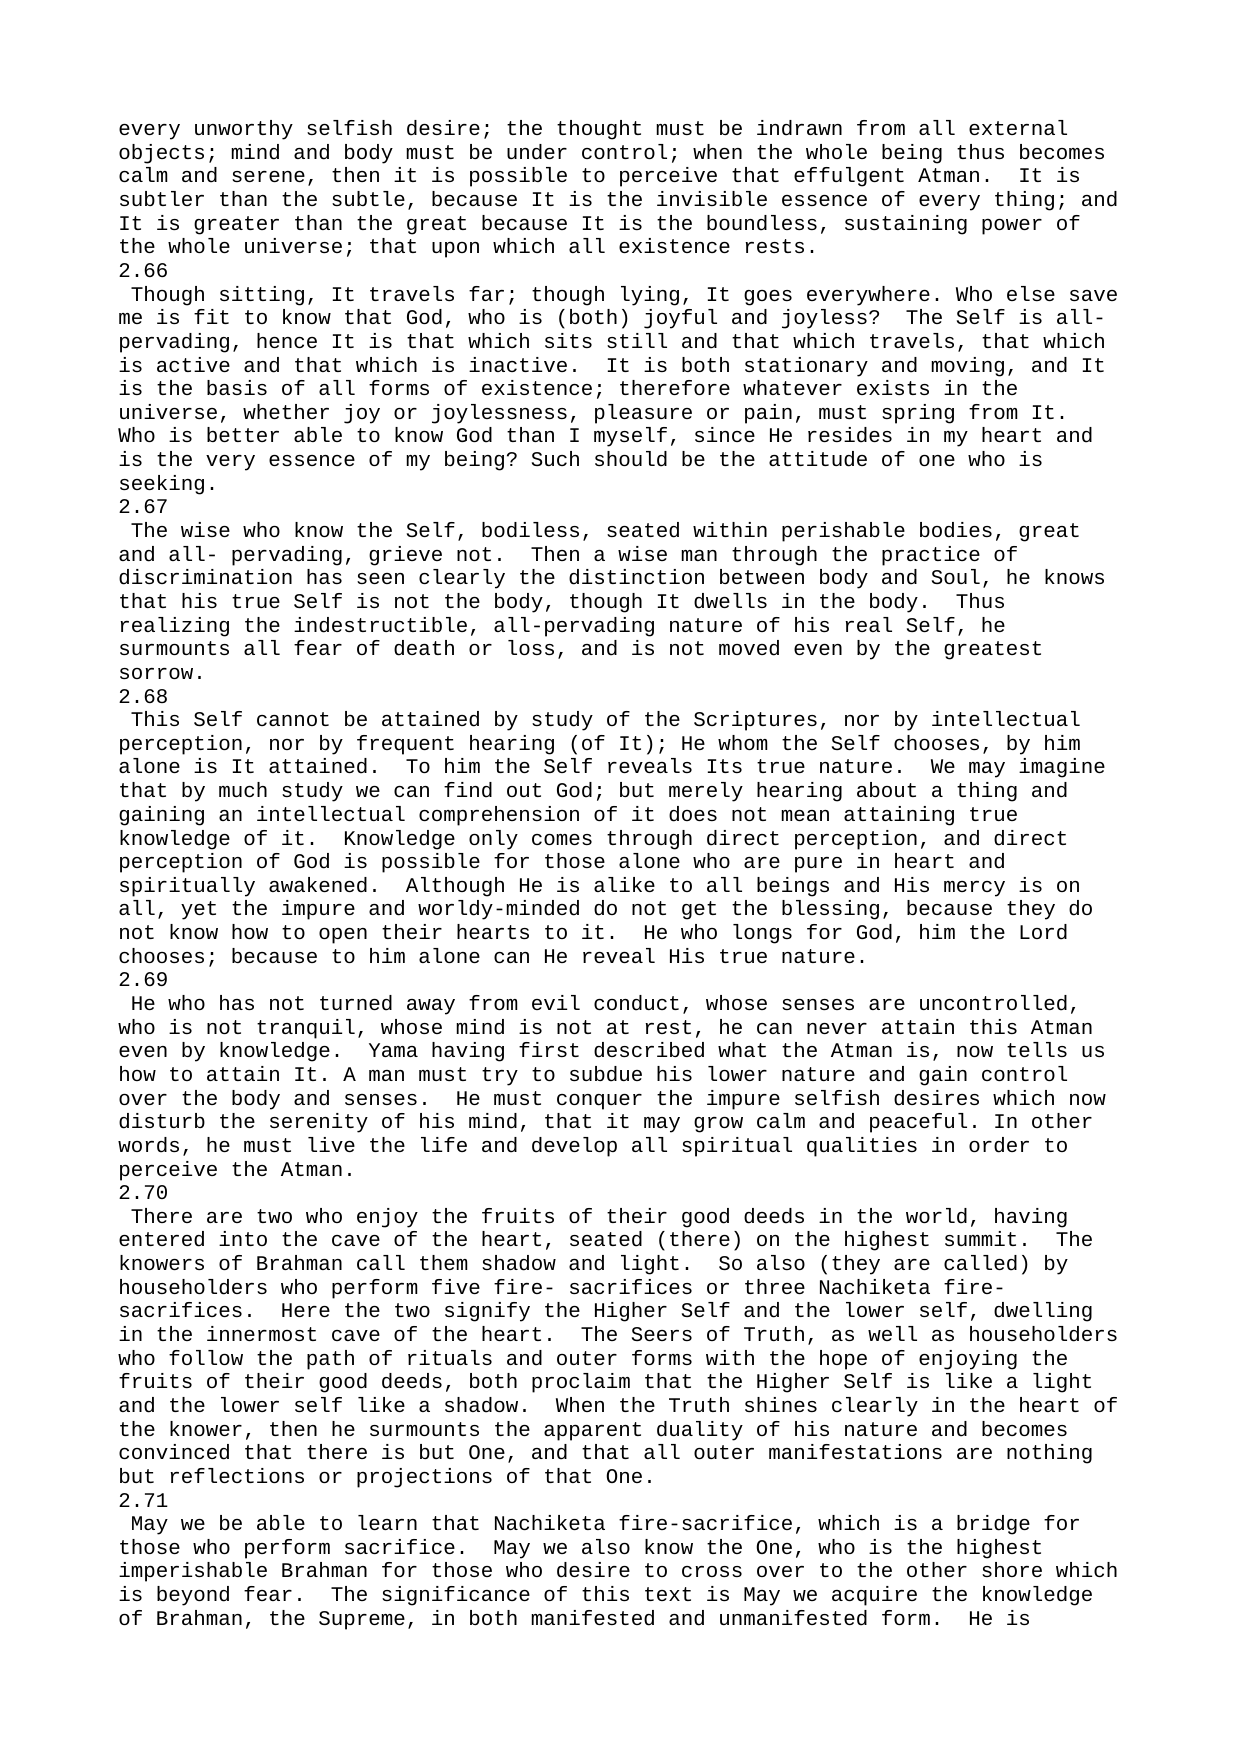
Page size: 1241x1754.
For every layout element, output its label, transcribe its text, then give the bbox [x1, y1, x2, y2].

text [118, 1513, 1122, 1631]
text 2.71 [118, 1489, 1122, 1513]
text 2.66 [118, 260, 1122, 284]
text Though sitting, It travels far; though lying, It goes everywhere. Who else save me is fit to know that God, who is (both) joyful and joyless? The Self is all-pervading, hence It is that which sits still and that which travels, that which is active and that which is inactive. It is both stationary and moving, and It is the basis of all forms of existence; therefore whatever exists in the universe, whether joy or joylessness, pleasure or pain, must spring from It. Who is better able to know God than I myself, since He resides in my heart and is the very essence of my being? Such should be the attitude of one who is seeking. [118, 284, 1122, 496]
text 2.68 [118, 686, 1122, 709]
text The wise who know the Self, bodiless, seated within perishable bodies, great and all- pervading, grieve not. Then a wise man through the practice of discrimination has seen clearly the distinction between body and Soul, he knows that his true Self is not the body, though It dwells in the body. Thus realizing the indestructible, all-pervading nature of his real Self, he surmounts all fear of death or loss, and is not moved even by the greatest sorrow. [118, 520, 1122, 686]
text 2.70 [118, 1182, 1122, 1206]
text 2.67 [118, 496, 1122, 520]
text He who has not turned away from evil conduct, whose senses are uncontrolled, who is not tranquil, whose mind is not at rest, he can never attain this Atman even by knowledge. Yama having first described what the Atman is, now tells us how to attain It. A man must try to subdue his lower nature and gain control over the body and senses. He must conquer the impure selfish desires which now disturb the serenity of his mind, that it may grow calm and peaceful. In other words, he must live the life and develop all spiritual qualities in order to perceive the Atman. [118, 993, 1122, 1182]
text There are two who enjoy the fruits of their good deeds in the world, having entered into the cave of the heart, seated (there) on the highest summit. The knowers of Brahman call them shadow and light. So also (they are called) by householders who perform five fire- sacrifices or three Nachiketa fire-sacrifices. Here the two signify the Higher Self and the lower self, dwelling in the innermost cave of the heart. The Seers of Truth, as well as householders who follow the path of rituals and outer forms with the hope of enjoying the fruits of their good deeds, both proclaim that the Higher Self is like a light and the lower self like a shadow. When the Truth shines clearly in the heart of the knower, then he surmounts the apparent duality of his nature and becomes convinced that there is but One, and that all outer manifestations are nothing but reflections or projections of that One. [118, 1206, 1122, 1489]
text This Self cannot be attained by study of the Scriptures, nor by intellectual perception, nor by frequent hearing (of It); He whom the Self chooses, by him alone is It attained. To him the Self reveals Its true nature. We may imagine that by much study we can find out God; but merely hearing about a thing and gaining an intellectual comprehension of it does not mean attaining true knowledge of it. Knowledge only comes through direct perception, and direct perception of God is possible for those alone who are pure in heart and spiritually awakened. Although He is alike to all beings and His mercy is on all, yet the impure and worldy-minded do not get the blessing, because they do not know how to open their hearts to it. He who longs for God, him the Lord chooses; because to him alone can He reveal His true nature. [118, 709, 1122, 969]
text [118, 118, 1122, 260]
text 2.69 [118, 969, 1122, 993]
